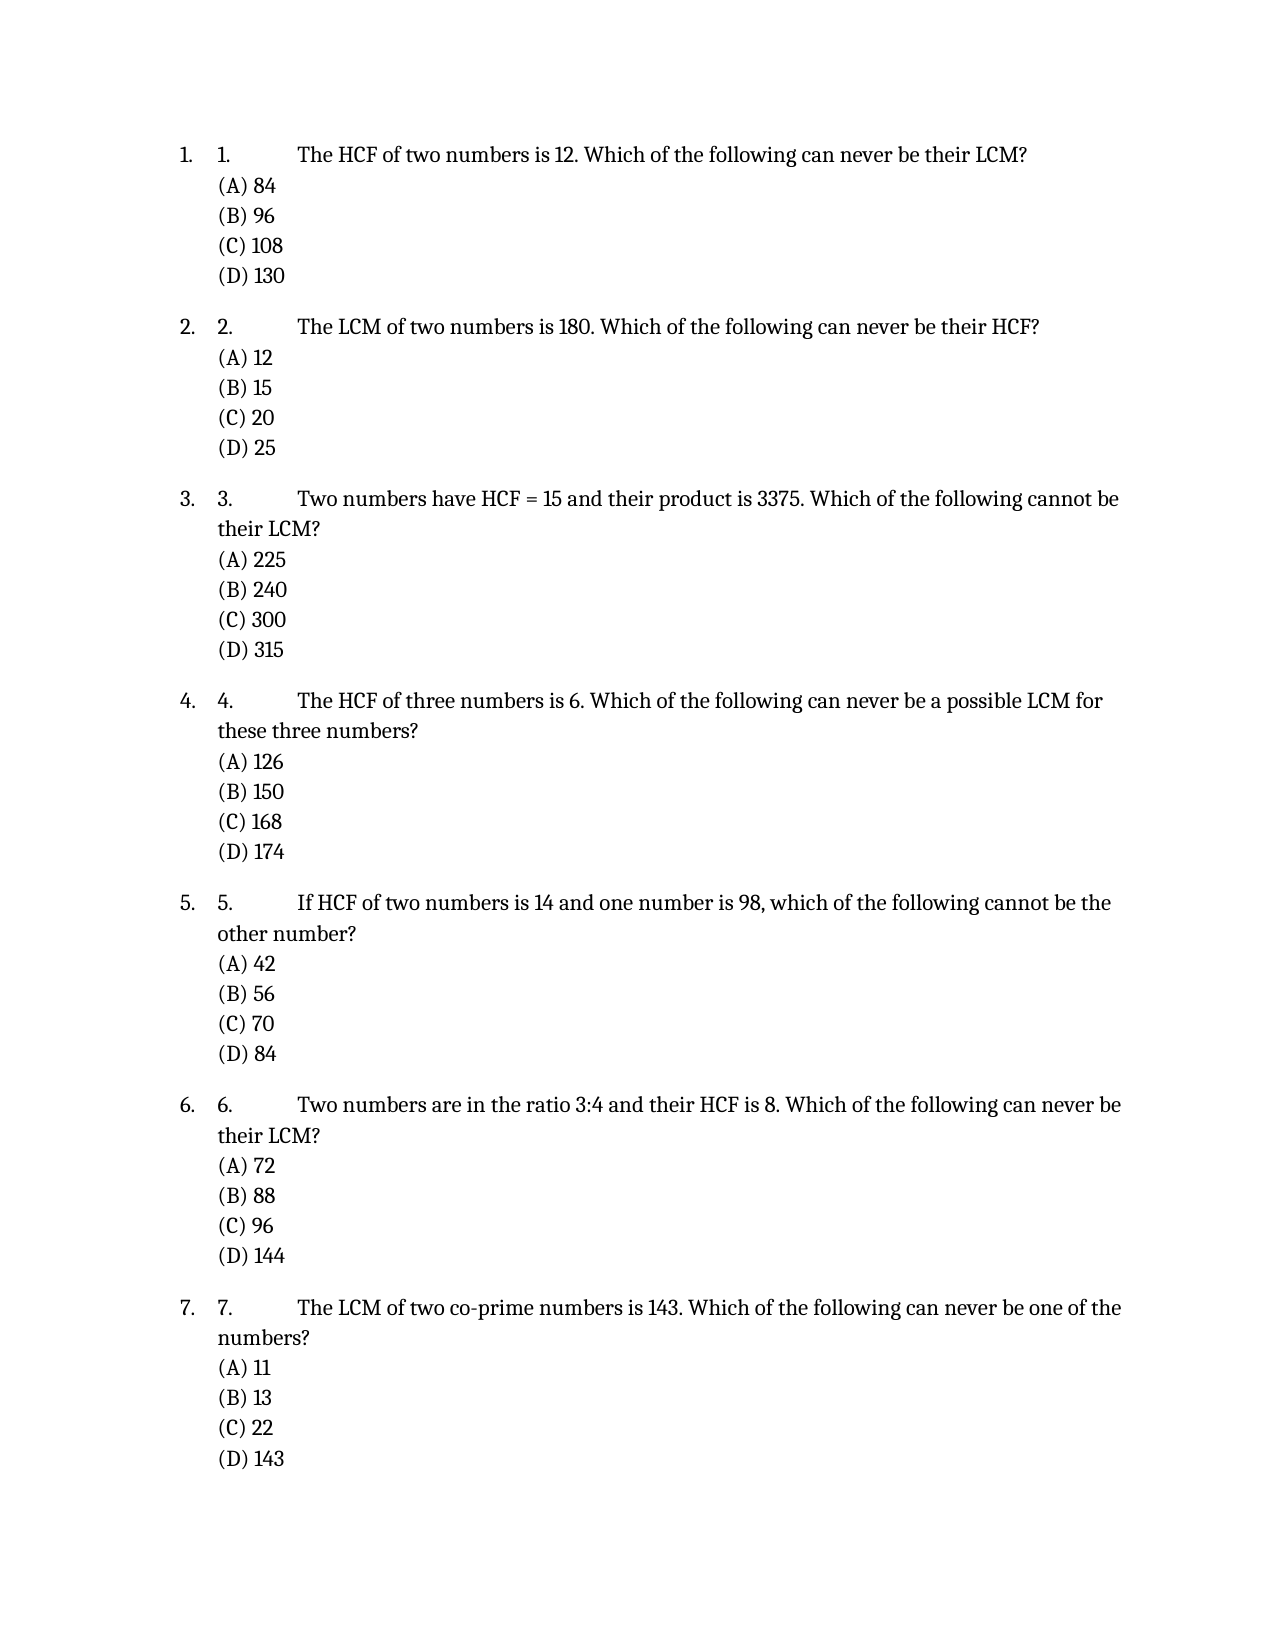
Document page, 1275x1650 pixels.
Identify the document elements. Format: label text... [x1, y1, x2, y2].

list 5. If HCF of two numbers is 14 and one number is 98, which of the following cannot be the other number? (A) 42 (B) 56 (C) 70 (D) 84 [180, 890, 1133, 1067]
list 7. The LCM of two co-prime numbers is 143. Which of the following can never be one of the numbers? (A) 11 (B) 13 (C) 22 (D) 143 [180, 1294, 1133, 1472]
list 4. The HCF of three numbers is 6. Which of the following can never be a possible LCM for these three numbers? (A) 126 (B) 150 (C) 168 (D) 174 [180, 688, 1133, 865]
list 6. Two numbers are in the ratio 3:4 and their HCF is 8. Which of the following can never be their LCM? (A) 72 (B) 88 (C) 96 (D) 144 [180, 1092, 1133, 1269]
list 2. The LCM of two numbers is 180. Which of the following can never be their HCF? (A) 12 (B) 15 (C) 20 (D) 25 [180, 314, 1133, 461]
list 3. Two numbers have HCF = 15 and their product is 3375. Which of the following cannot be their LCM? (A) 225 (B) 240 (C) 300 (D) 315 [180, 486, 1133, 663]
list 1. The HCF of two numbers is 12. Which of the following can never be their LCM? (A) 84 (B) 96 (C) 108 (D) 130 [180, 142, 1133, 289]
